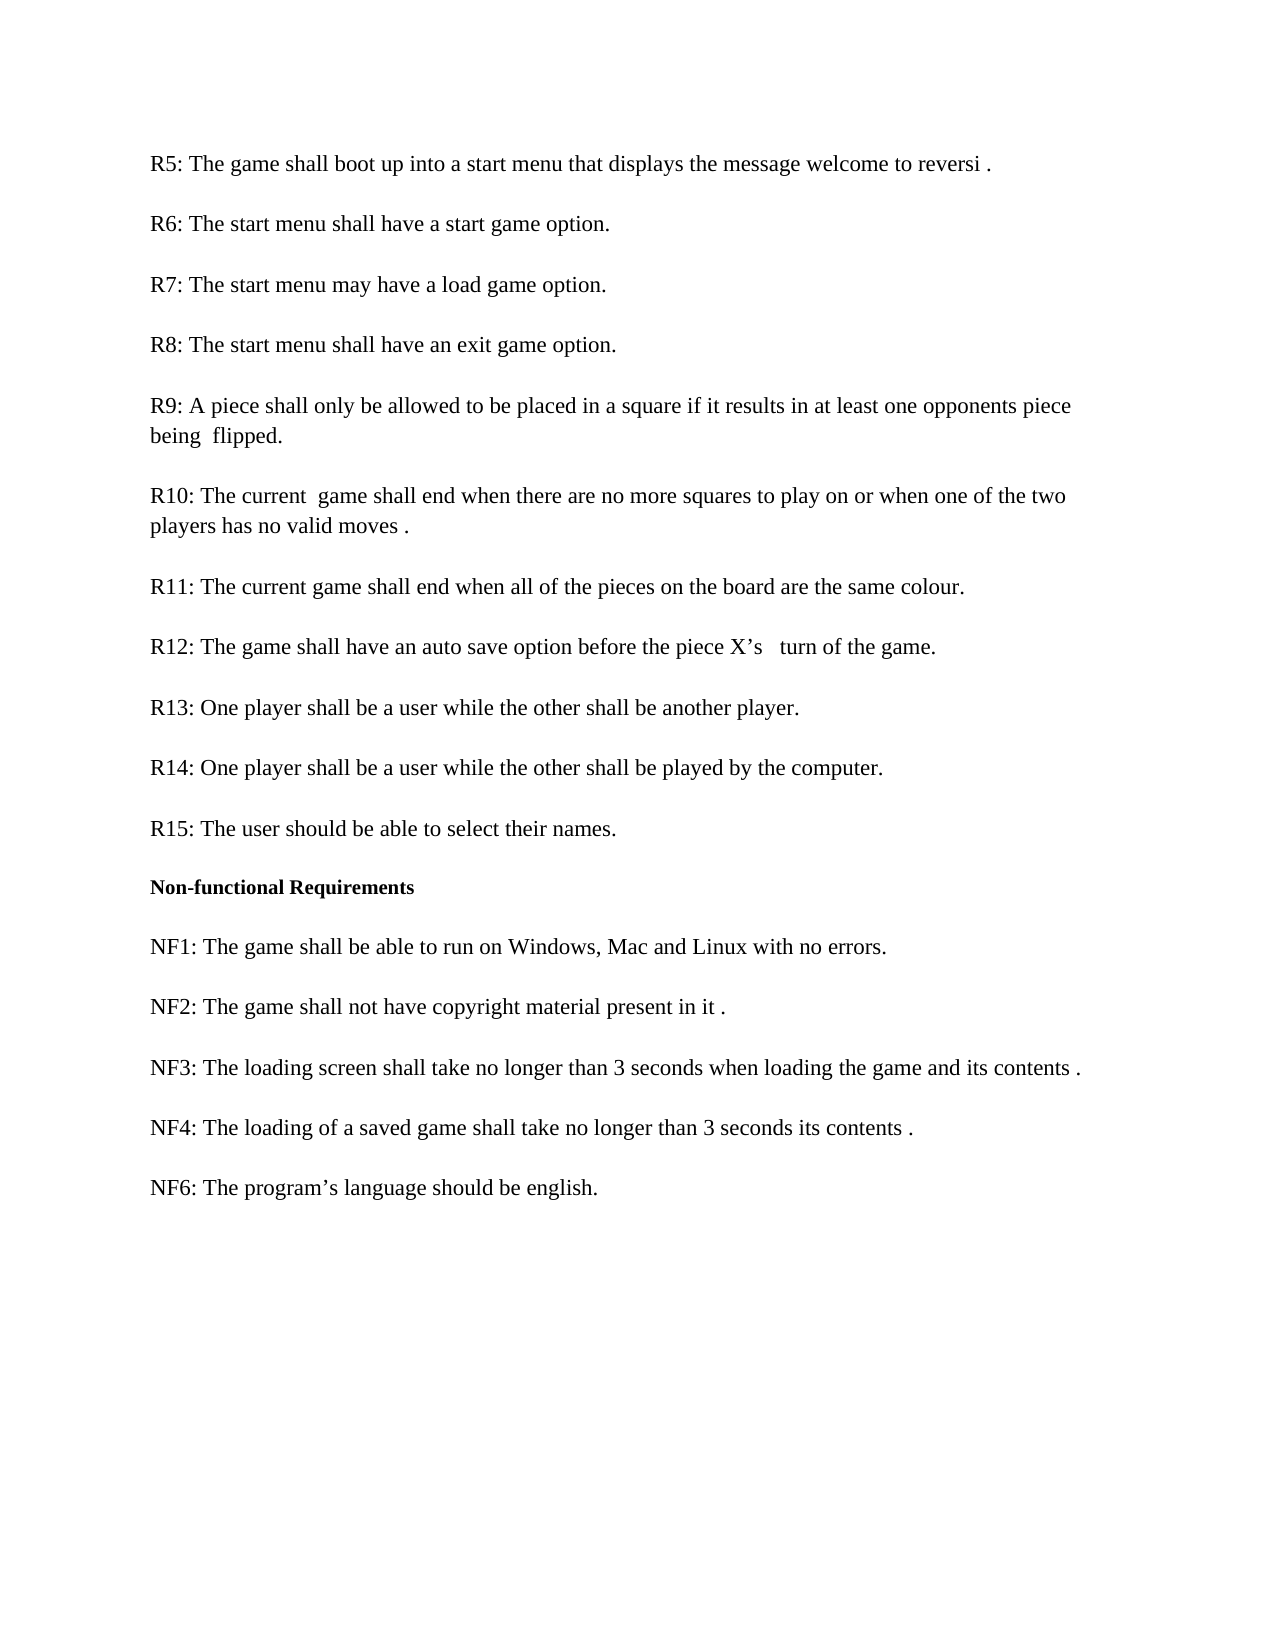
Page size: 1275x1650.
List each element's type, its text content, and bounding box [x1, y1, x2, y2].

text NF2: The game shall not have copyright material present in it . [150, 993, 1125, 1019]
text R11: The current game shall end when all of the pieces on the board are the same colour. [150, 573, 1125, 599]
text R15: The user should be able to select their names. [150, 814, 1125, 841]
text R6: The start menu shall have a start game option. [150, 210, 1125, 237]
text R7: The start menu may have a load game option. [150, 271, 1125, 297]
text NF4: The loading of a saved game shall take no longer than 3 seconds its contents . [150, 1114, 1125, 1140]
text NF1: The game shall be able to run on Windows, Mac and Linux with no errors. [150, 933, 1125, 959]
text NF6: The program’s language should be english. [150, 1174, 1125, 1201]
text R10: The current game shall end when there are no more squares to play on or when one of the two players has no valid moves . [150, 482, 1125, 539]
text NF3: The loading screen shall take no longer than 3 seconds when loading the game and its contents . [150, 1054, 1125, 1080]
text R9: A piece shall only be allowed to be placed in a square if it results in at least one opponents piece being flipped. [150, 392, 1125, 448]
text R12: The game shall have an auto save option before the piece X’s turn of the game. [150, 633, 1125, 660]
text R14: One player shall be a user while the other shall be played by the computer. [150, 754, 1125, 781]
text R5: The game shall boot up into a start menu that displays the message welcome to reversi . [150, 150, 1125, 176]
text Non-functional Requirements [150, 875, 1125, 899]
text R8: The start menu shall have an exit game option. [150, 331, 1125, 358]
text R13: One player shall be a user while the other shall be another player. [150, 694, 1125, 720]
